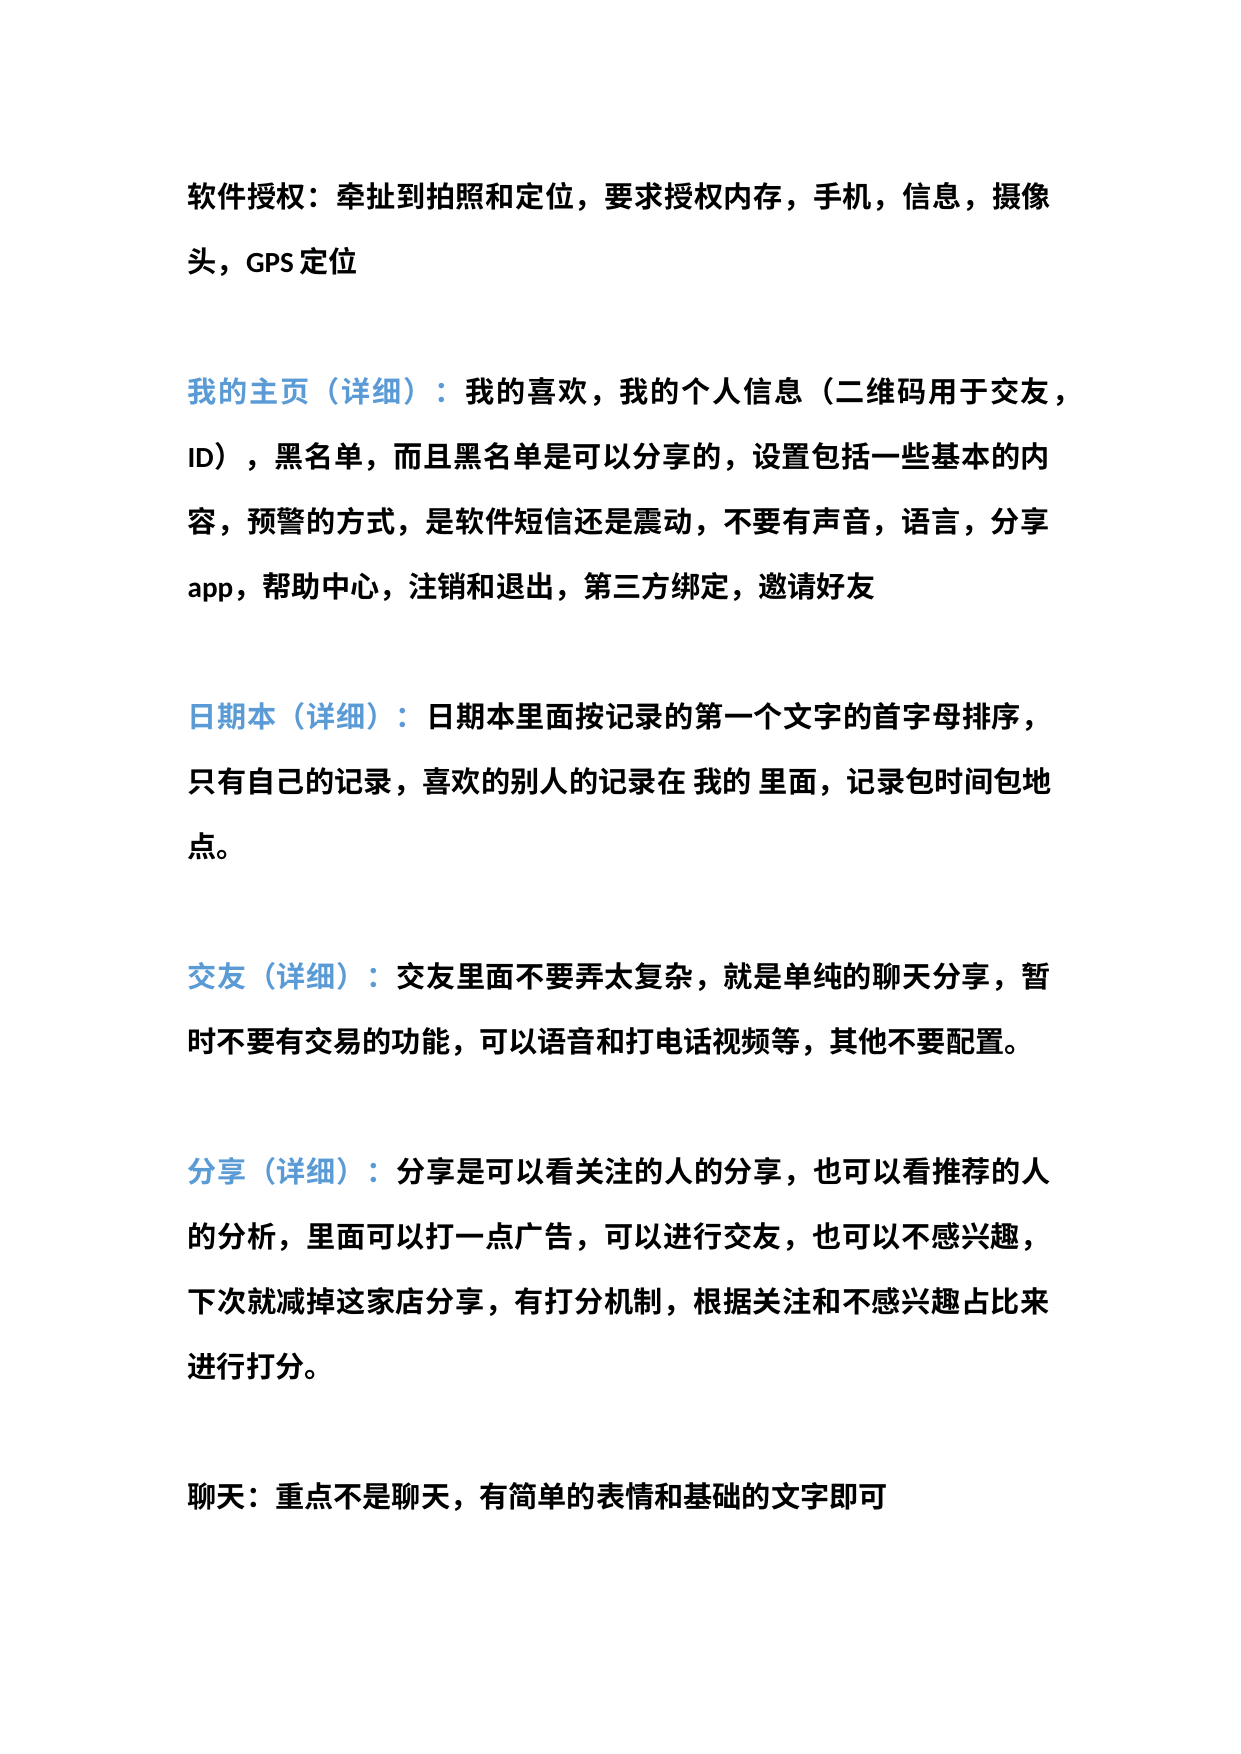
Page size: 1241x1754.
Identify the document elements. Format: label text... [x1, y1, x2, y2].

text 聊天：重点不是聊天，有简单的表情和基础的文字即可 [187, 1462, 1053, 1527]
text 软件授权：牵扯到拍照和定位，要求授权内存，手机，信息，摄像头，GPS定位 [187, 162, 1053, 292]
text 我的主页（详细）：我的喜欢，我的个人信息（二维码用于交友，ID），黑名单，而且黑名单是可以分享的，设置包括一些基本的内容，预警的方式，是软件短信还是震动，不要有声音，语言，分享app，帮助中心，注销和退出，第三方绑定，邀请好友 [187, 357, 1053, 617]
text 分享（详细）：分享是可以看关注的人的分享，也可以看推荐的人的分析，里面可以打一点广告，可以进行交友，也可以不感兴趣，下次就减掉这家店分享，有打分机制，根据关注和不感兴趣占比来进行打分。 [187, 1137, 1053, 1397]
text 交友（详细）：交友里面不要弄太复杂，就是单纯的聊天分享，暂时不要有交易的功能，可以语音和打电话视频等，其他不要配置。 [187, 942, 1053, 1072]
text 日期本（详细）：日期本里面按记录的第一个文字的首字母排序，只有自己的记录，喜欢的别人的记录在 我的 里面，记录包时间包地点。 [187, 682, 1053, 877]
